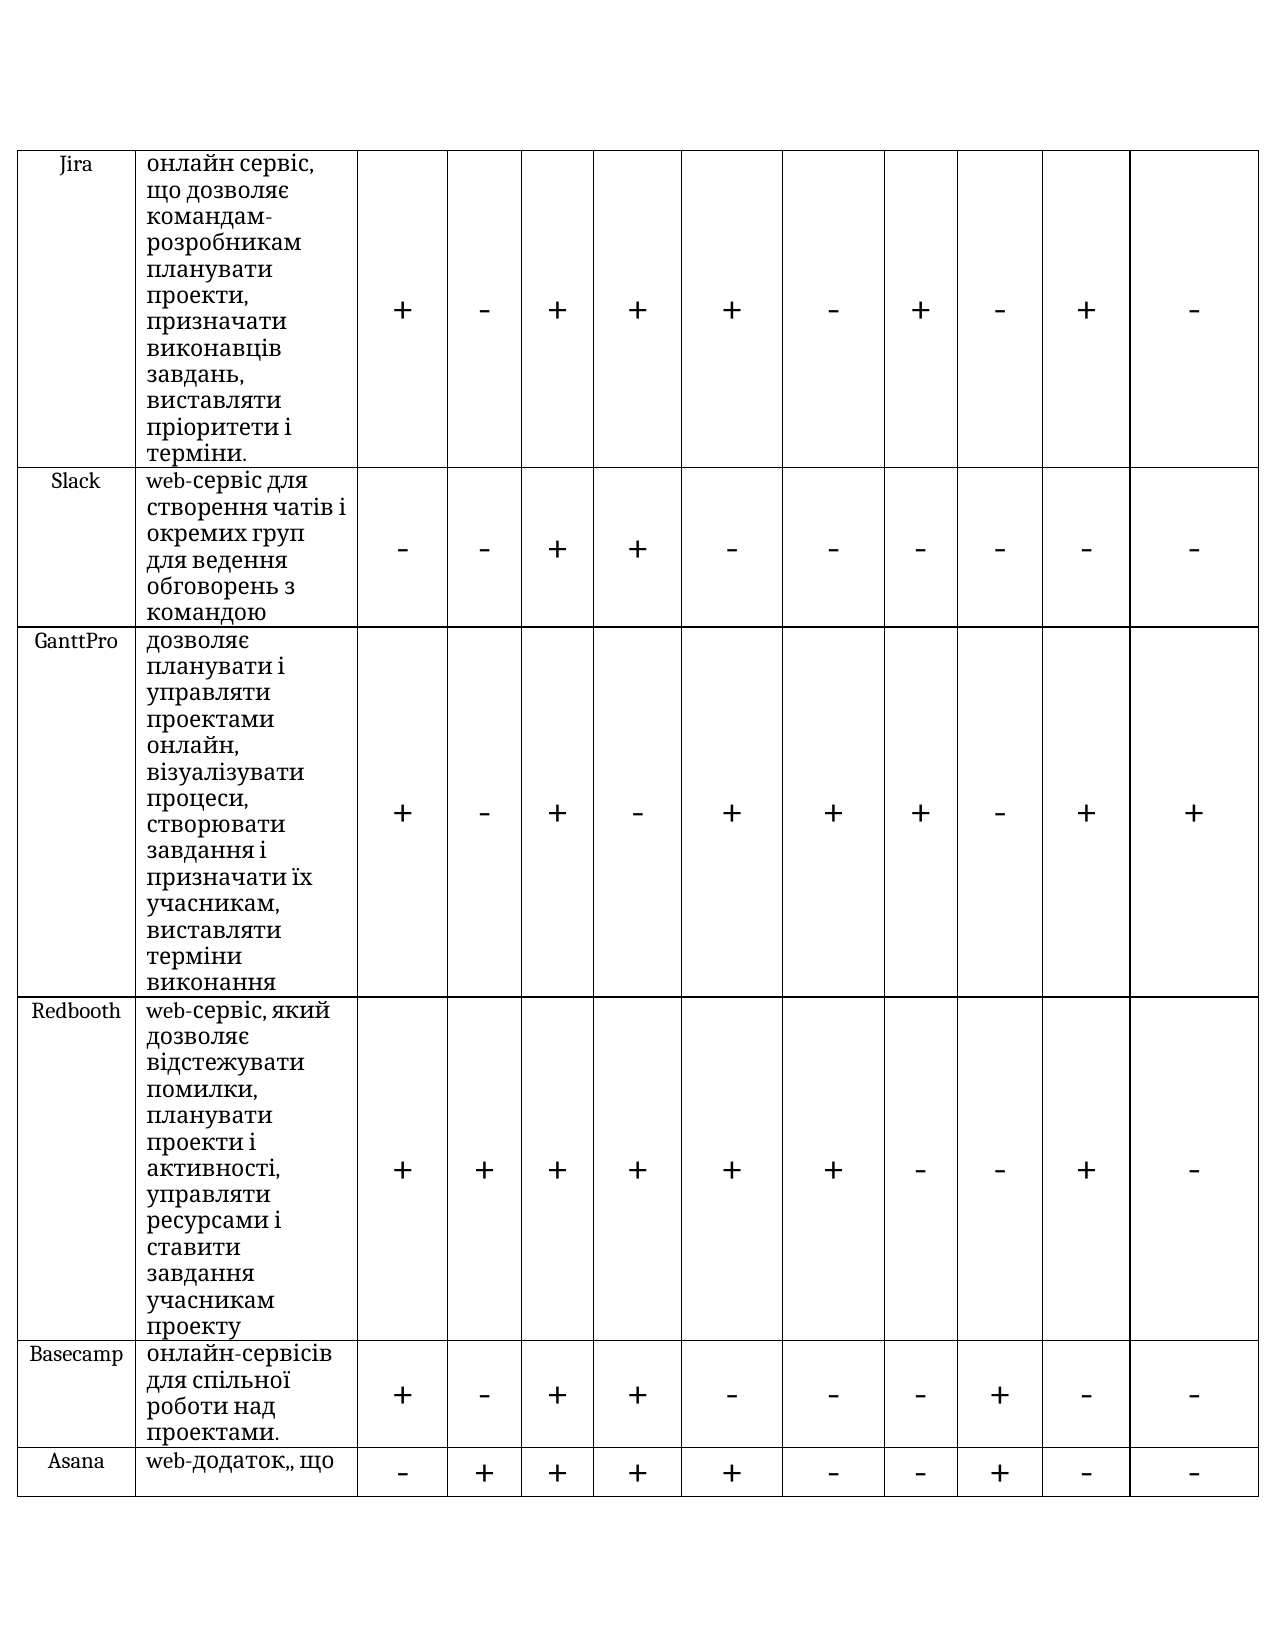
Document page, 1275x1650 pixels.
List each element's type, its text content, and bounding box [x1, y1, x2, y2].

table_cell + [594, 998, 681, 1340]
table_cell - [448, 628, 521, 996]
table_cell - [958, 998, 1042, 1340]
table_cell + [682, 998, 782, 1340]
table_cell + [522, 468, 593, 626]
table_cell - [1043, 1448, 1129, 1496]
table_cell Jira [18, 151, 135, 467]
table_cell + [594, 468, 681, 626]
table_cell Slack [18, 468, 135, 626]
table_cell - [594, 628, 681, 996]
table_cell web-сервіс для створення чатів і окремих груп для ведення обговорень з командою [136, 468, 357, 626]
table_cell + [358, 1341, 447, 1447]
table_cell + [448, 998, 521, 1340]
table_cell + [958, 1448, 1042, 1496]
table_cell GanttPro [18, 628, 135, 996]
table_cell + [522, 1448, 593, 1496]
table_cell + [682, 1448, 782, 1496]
table_cell - [1131, 1341, 1258, 1447]
table_cell + [522, 998, 593, 1340]
table_cell - [958, 151, 1042, 467]
table_cell - [1131, 468, 1258, 626]
table_cell + [1043, 628, 1129, 996]
table_cell - [1043, 1341, 1129, 1447]
table_cell + [1043, 998, 1129, 1340]
table_cell + [358, 628, 447, 996]
table_cell - [783, 1341, 884, 1447]
table_cell + [594, 1448, 681, 1496]
table_cell - [1131, 998, 1258, 1340]
table_cell - [783, 151, 884, 467]
table_cell онлайн сервіс, що дозволяє командам-розробникам планувати проекти, призначати виконавців завдань, виставляти пріоритети і терміни. [136, 151, 357, 467]
table_cell + [958, 1341, 1042, 1447]
table_cell + [594, 151, 681, 467]
table_cell - [783, 468, 884, 626]
table_cell + [885, 151, 957, 467]
table_cell - [1131, 1448, 1258, 1496]
table_cell + [522, 628, 593, 996]
table_cell - [358, 1448, 447, 1496]
table_cell - [958, 628, 1042, 996]
table_cell - [885, 1448, 957, 1496]
table_cell + [358, 151, 447, 467]
table_cell - [448, 1341, 521, 1447]
table_cell - [682, 468, 782, 626]
table_cell + [682, 151, 782, 467]
table_cell - [1131, 151, 1258, 467]
table_cell - [448, 468, 521, 626]
table_cell Asana [18, 1448, 135, 1496]
table_cell web-додаток,, що дозволяє призначати завдання, виставляти пріоритети і дедлайни. [136, 1448, 357, 1496]
table_cell Basecamp [18, 1341, 135, 1447]
table_cell - [358, 468, 447, 626]
table_cell + [783, 998, 884, 1340]
table_cell Redbooth [18, 998, 135, 1340]
table_cell + [522, 151, 593, 467]
table_cell - [1043, 468, 1129, 626]
table_cell web-сервіс, який дозволяє відстежувати помилки, планувати проекти і активності, управляти ресурсами і ставити завдання учасникам проекту [136, 998, 357, 1340]
table_cell + [682, 628, 782, 996]
table_cell + [783, 628, 884, 996]
table_cell - [958, 468, 1042, 626]
table_cell + [1131, 628, 1258, 996]
table_cell + [1043, 151, 1129, 467]
table_cell - [885, 1341, 957, 1447]
table_cell - [885, 468, 957, 626]
table_cell дозволяє планувати і управляти проектами онлайн, візуалізувати процеси, створювати завдання і призначати їх учасникам, виставляти терміни виконання [136, 628, 357, 996]
table_cell + [358, 998, 447, 1340]
table_cell + [885, 628, 957, 996]
table_cell - [682, 1341, 782, 1447]
table_cell - [783, 1448, 884, 1496]
table_cell + [594, 1341, 681, 1447]
table_cell + [522, 1341, 593, 1447]
table_cell + [448, 1448, 521, 1496]
table_cell онлайн-сервісів для спільної роботи над проектами. [136, 1341, 357, 1447]
table_cell - [448, 151, 521, 467]
table_cell - [885, 998, 957, 1340]
